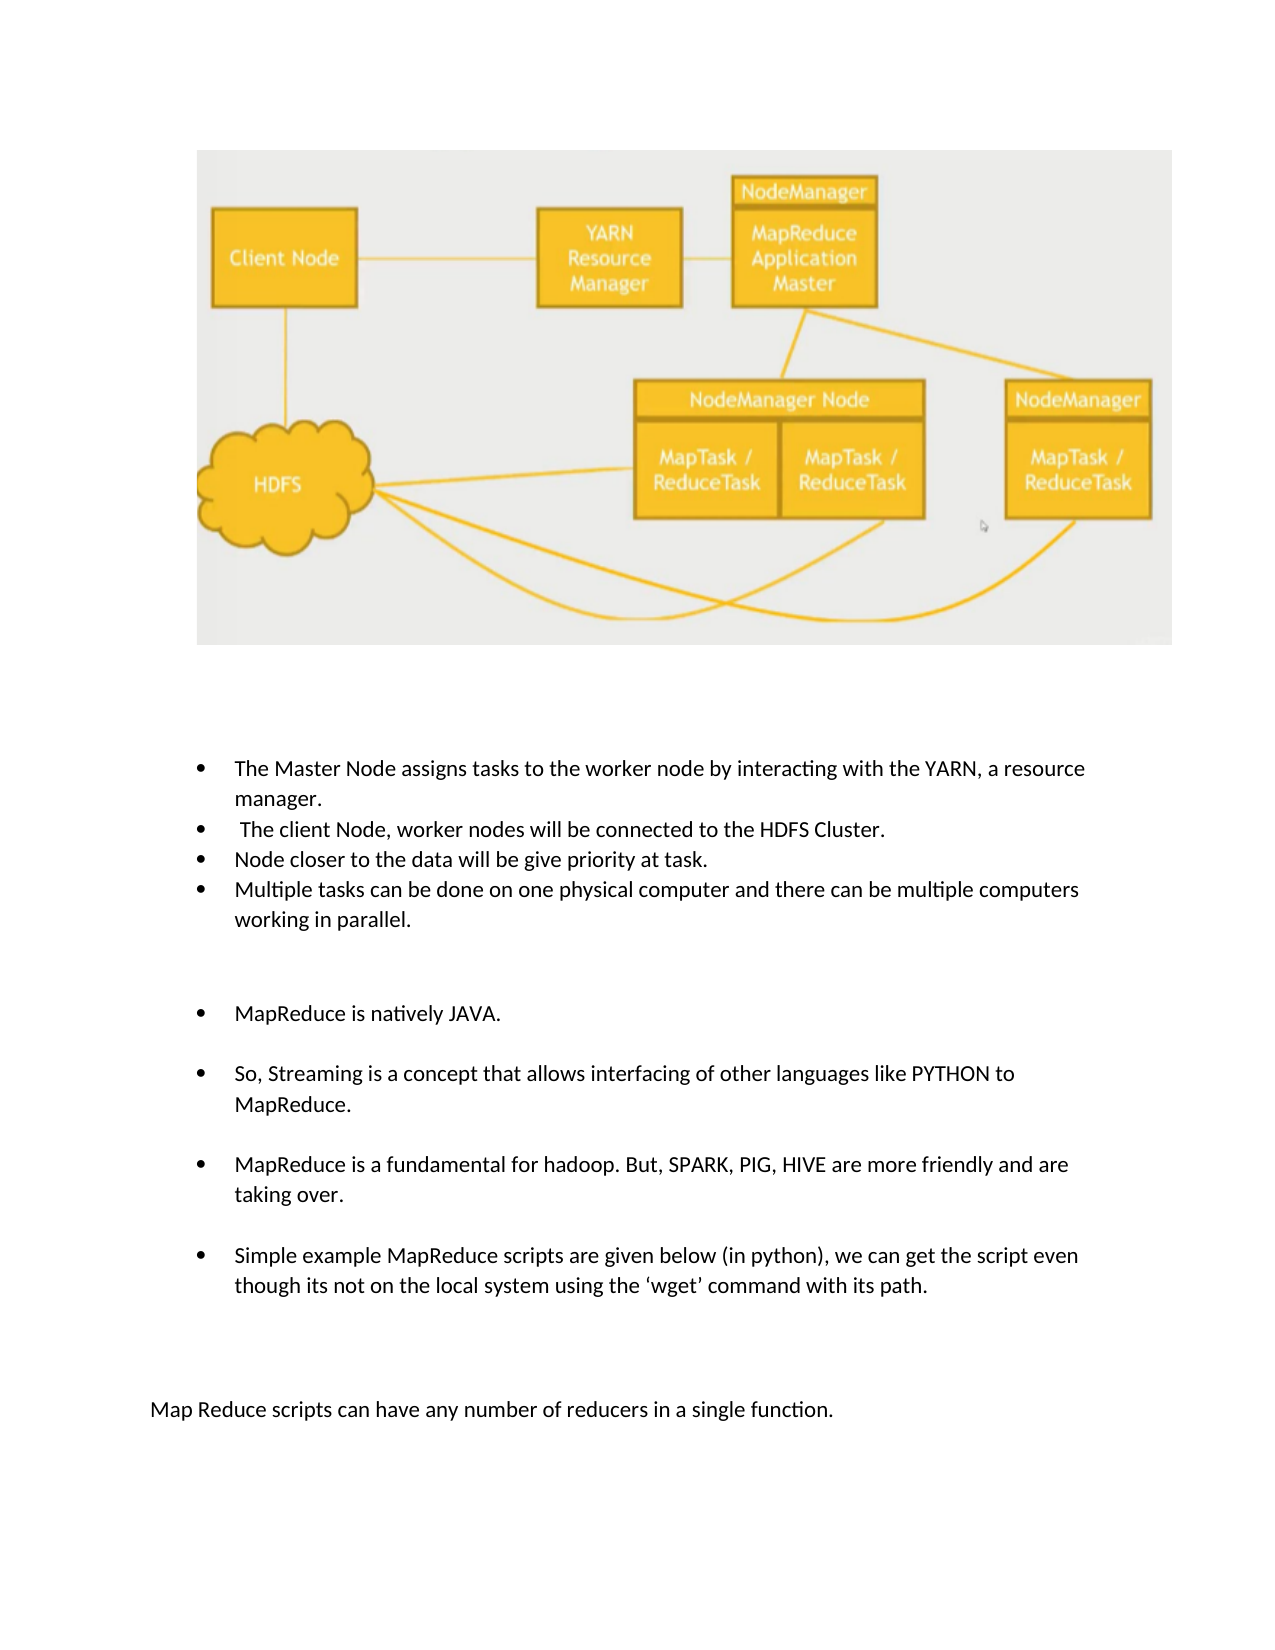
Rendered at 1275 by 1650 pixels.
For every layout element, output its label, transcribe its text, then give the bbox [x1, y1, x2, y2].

list MapReduce is natively JAVA. [197, 999, 1125, 1027]
list MapReduce is a fundamental for hadoop. But, SPARK, PIG, HIVE are more friendly and are taking over. [197, 1150, 1125, 1208]
list Multiple tasks can be done on one physical computer and there can be multiple computers working in parallel. [197, 875, 1125, 933]
text Map Reduce scripts can have any number of reducers in a single function. [150, 1395, 1125, 1423]
list The Master Node assigns tasks to the worker node by interacting with the YARN, a resource manager. [197, 754, 1125, 812]
picture [196, 150, 1172, 645]
list The client Node, worker nodes will be connected to the HDFS Cluster. [197, 815, 1125, 843]
list So, Streaming is a concept that allows interfacing of other languages like PYTHON to MapReduce. [197, 1059, 1125, 1118]
list Simple example MapReduce scripts are given below (in python), we can get the script even though its not on the local system using the ‘wget’ command with its path. [197, 1241, 1125, 1299]
list Node closer to the data will be give priority at task. [197, 845, 1125, 873]
